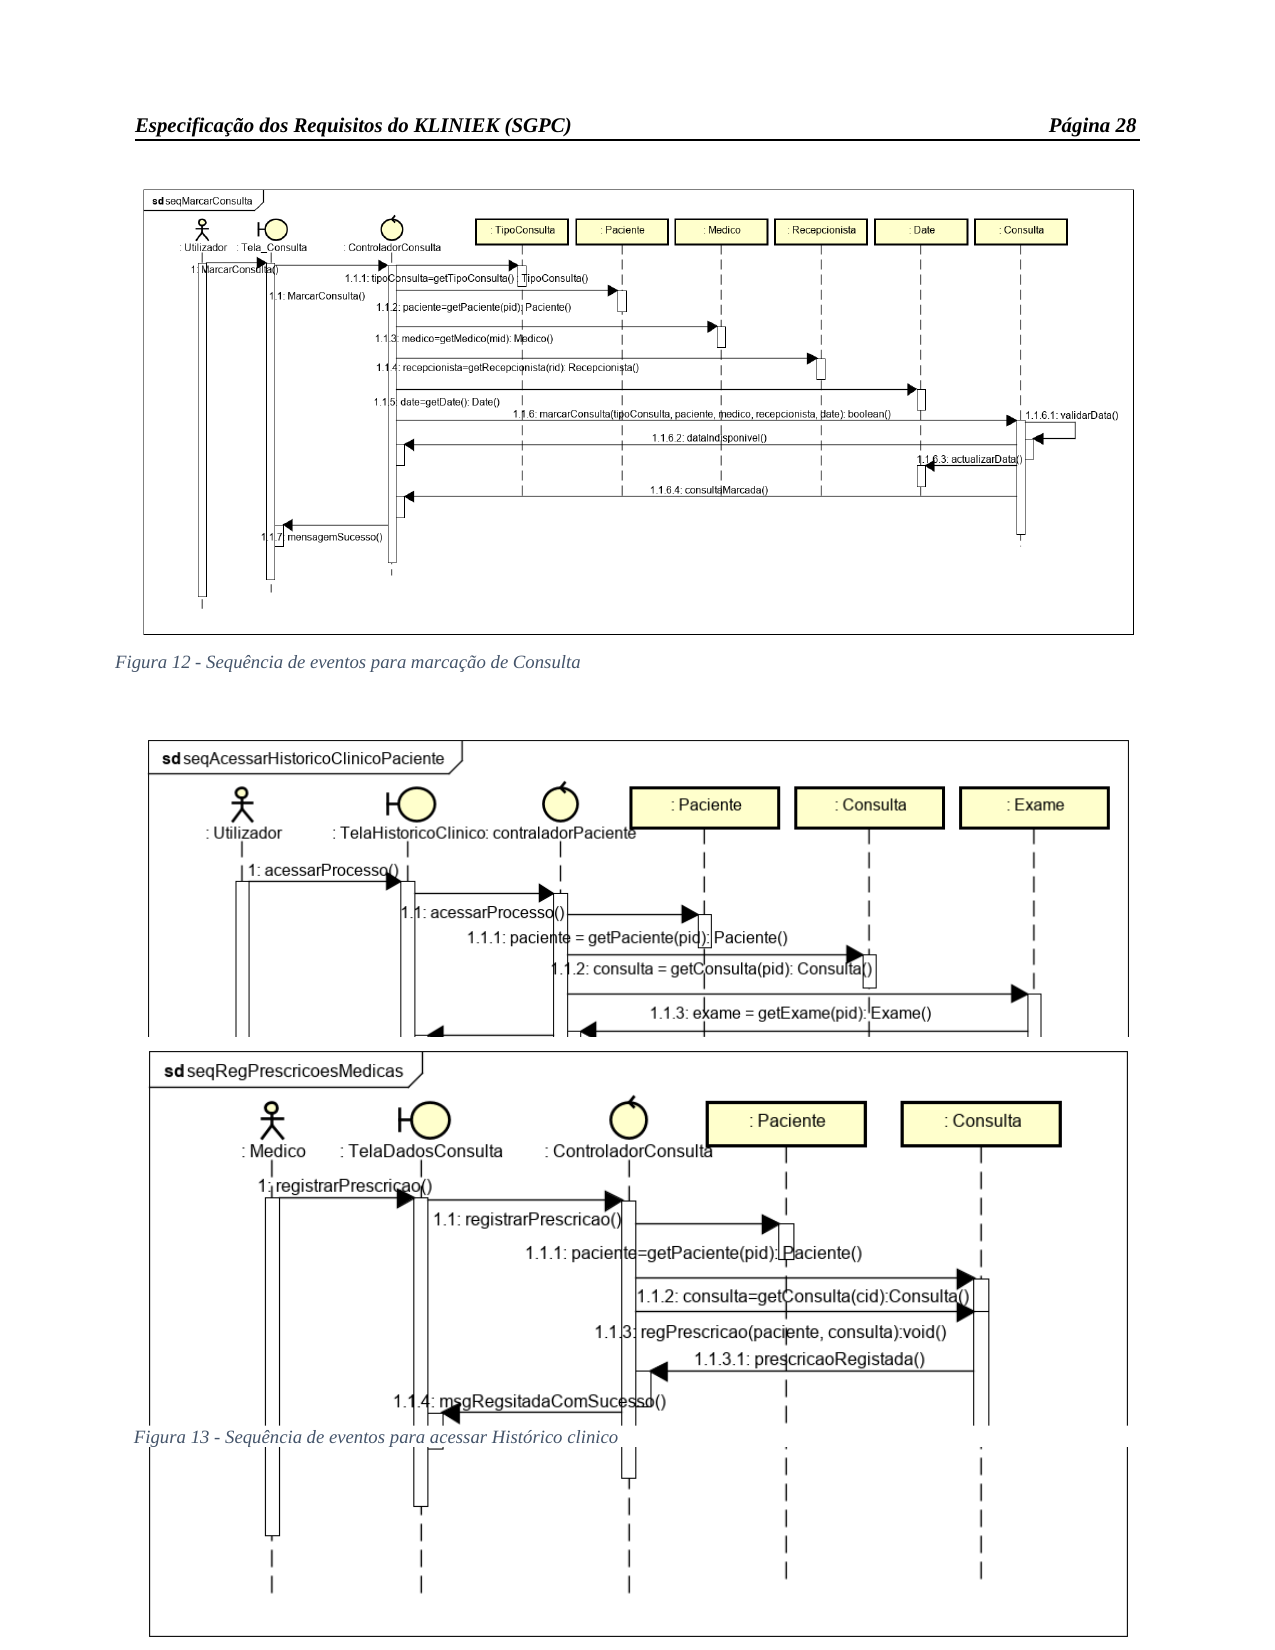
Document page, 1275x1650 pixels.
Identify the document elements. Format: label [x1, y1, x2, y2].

picture [135, 181, 1140, 642]
picture [135, 727, 1140, 1650]
